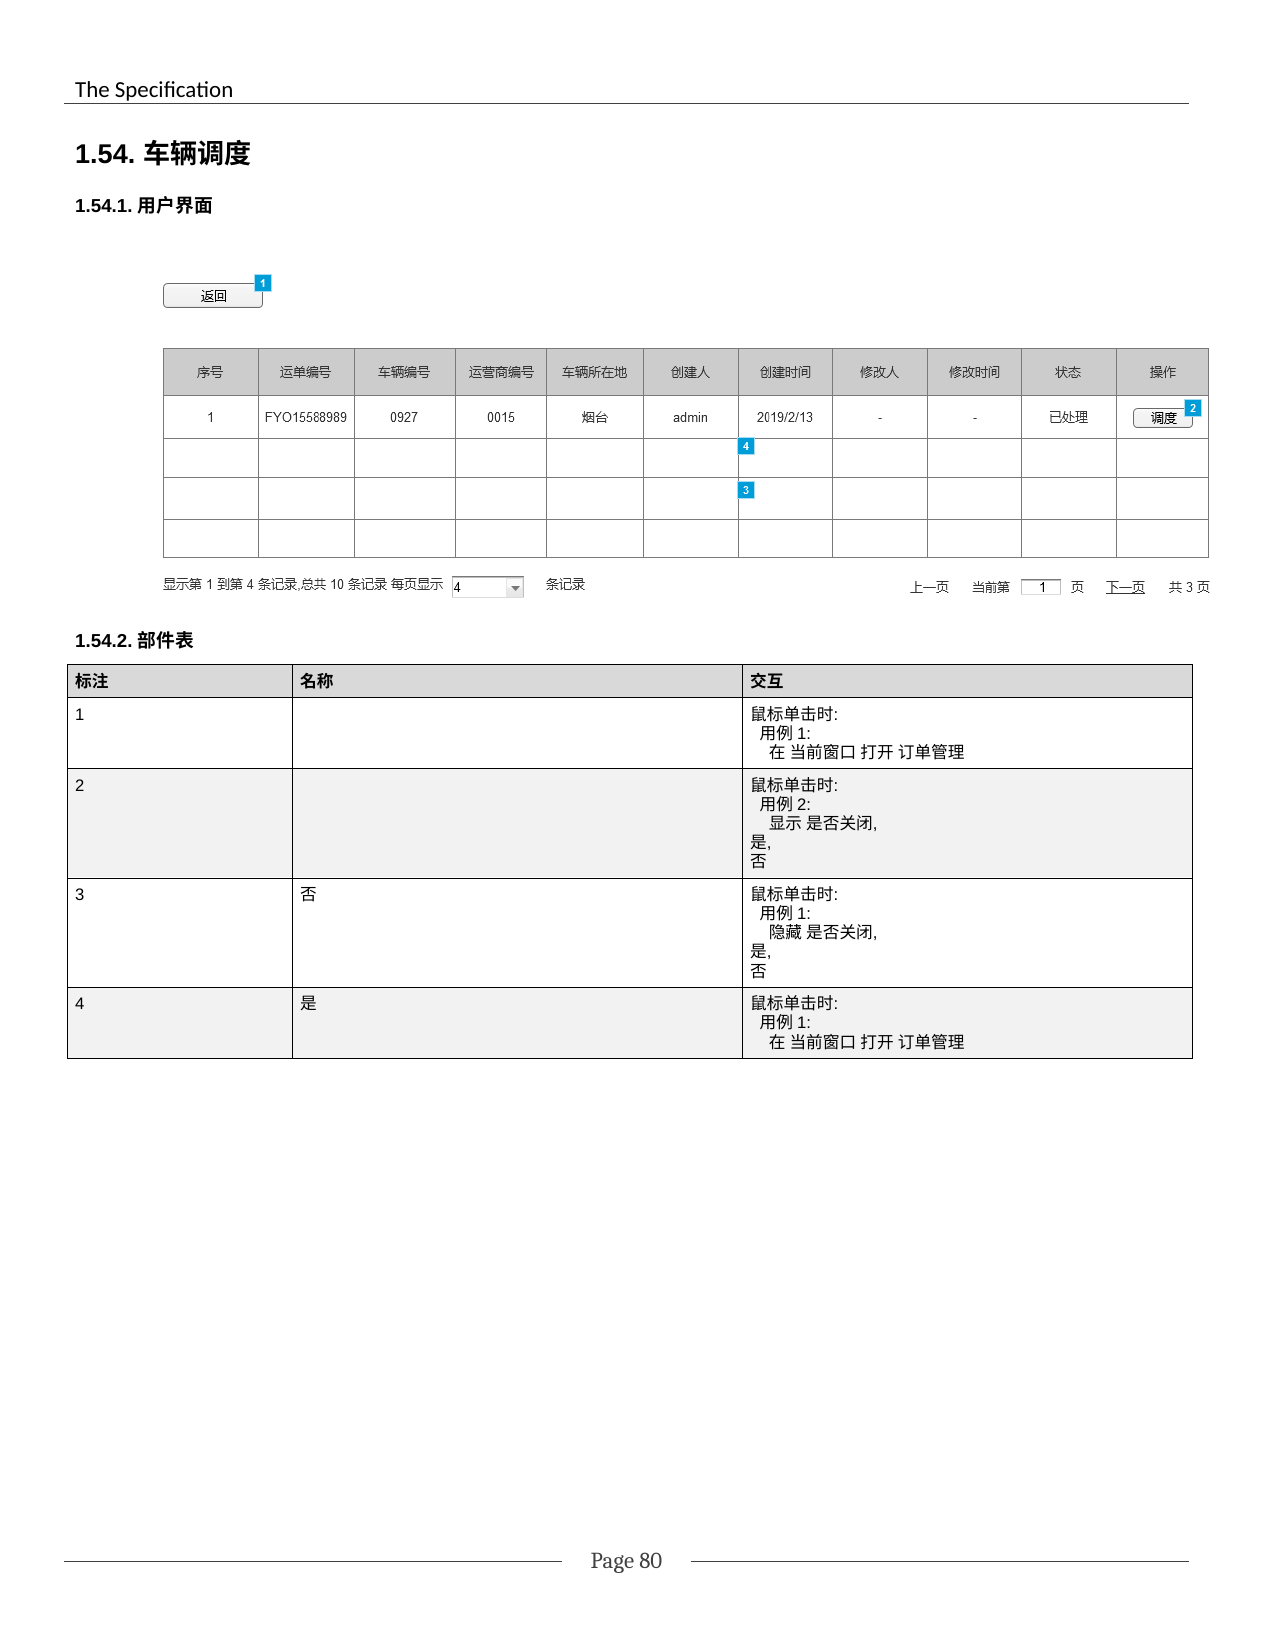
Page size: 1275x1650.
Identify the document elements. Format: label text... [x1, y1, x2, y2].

table_cell 鼠标单击时: 用例 1: 在 当前窗口 打开 订单管理 [743, 698, 1192, 768]
table_cell [293, 698, 742, 768]
table_cell 鼠标单击时: 用例 2: 显示 是否关闭, 是, 否 [743, 769, 1192, 877]
table_cell 1 [68, 698, 292, 768]
table_cell 3 [68, 879, 292, 987]
table_header 交互 [743, 665, 1192, 697]
table_cell 鼠标单击时: 用例 1: 在 当前窗口 打开 订单管理 [743, 988, 1192, 1058]
table_cell 是 [293, 988, 742, 1058]
table_cell [293, 769, 742, 877]
table_cell 4 [68, 988, 292, 1058]
subtitle 用户界面 [75, 194, 1200, 216]
table_cell 否 [293, 879, 742, 987]
table_header 标注 [68, 665, 292, 697]
subtitle 部件表 [75, 630, 1200, 652]
table_header 名称 [293, 665, 742, 697]
table_cell 2 [68, 769, 292, 877]
subtitle 车辆调度 [75, 138, 1200, 169]
table_cell 鼠标单击时: 用例 1: 隐藏 是否关闭, 是, 否 [743, 879, 1192, 987]
